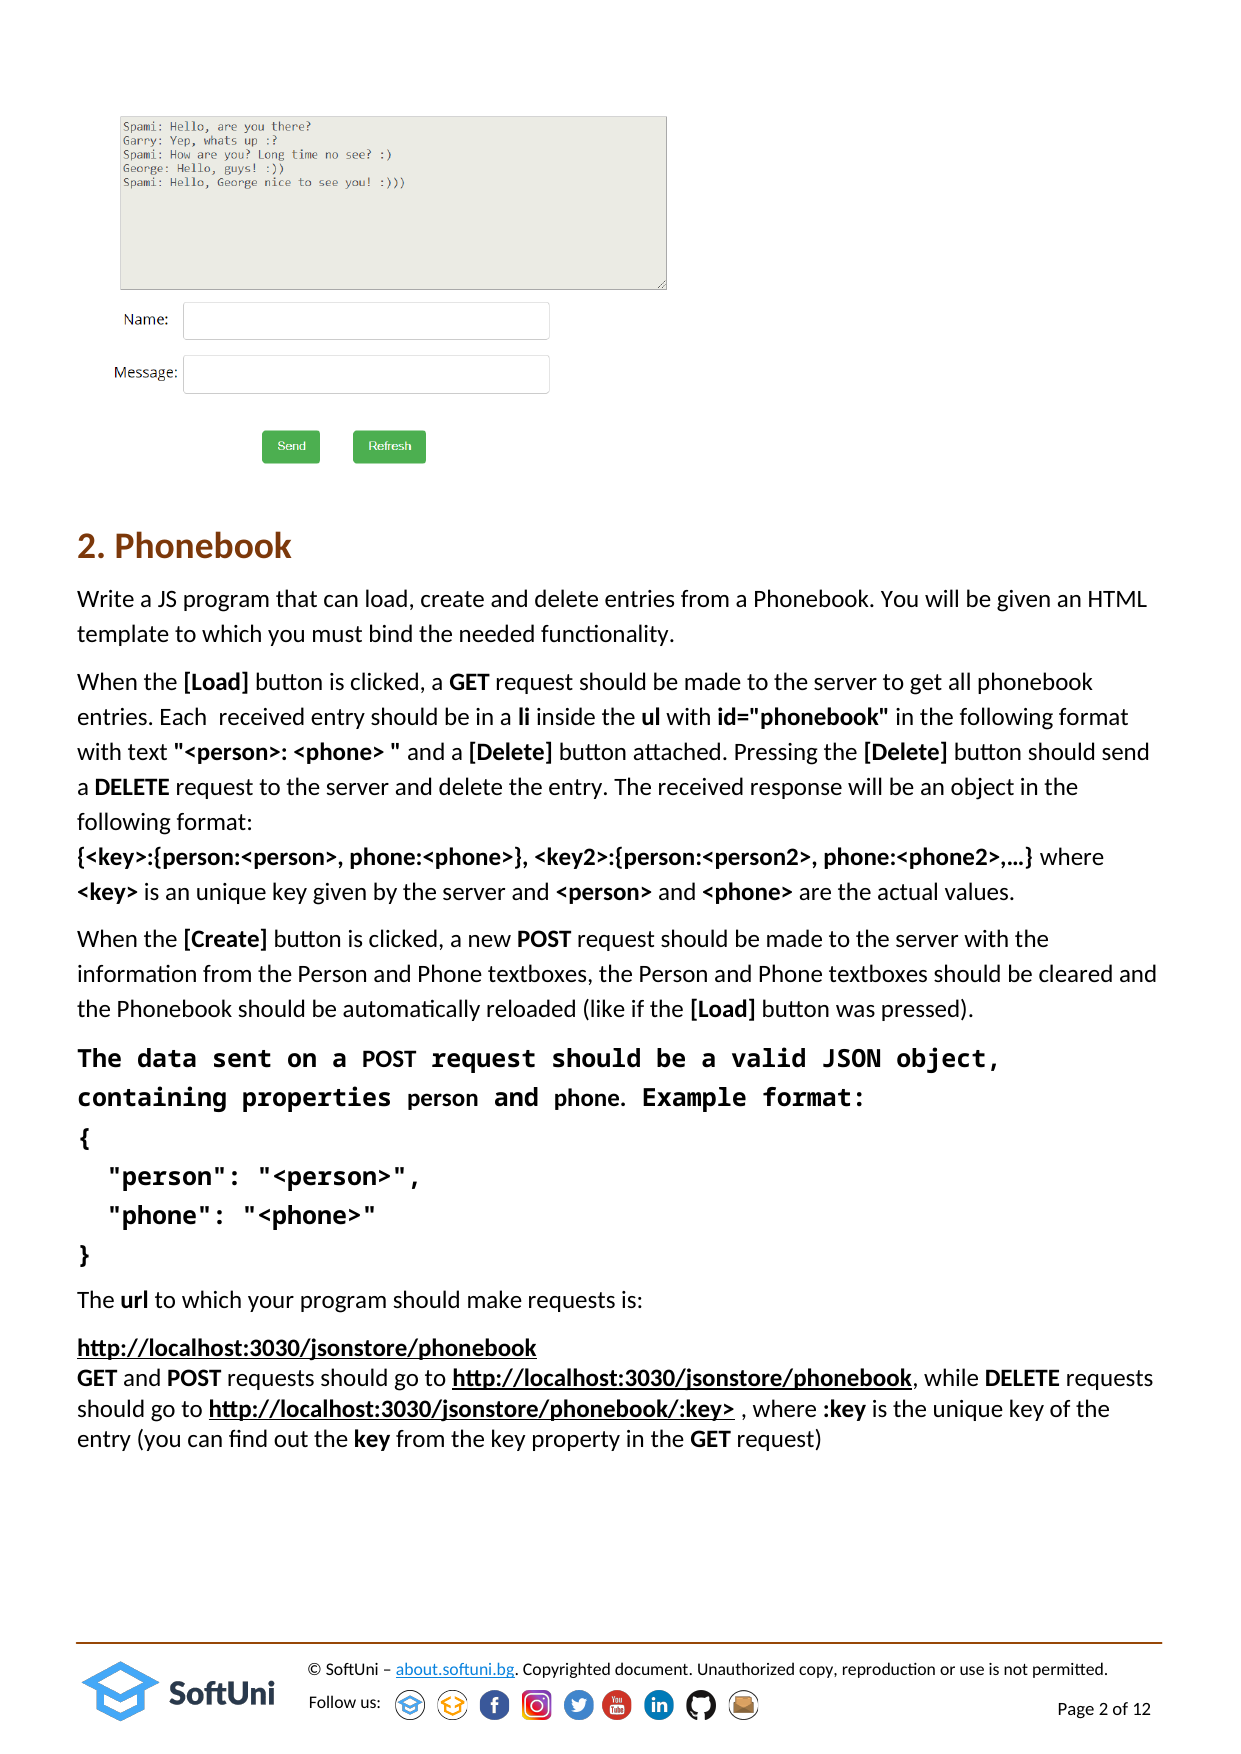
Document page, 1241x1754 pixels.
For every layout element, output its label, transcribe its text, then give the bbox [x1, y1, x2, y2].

picture [658, 1702, 667, 1712]
picture [665, 1711, 674, 1720]
text GET and POST requests should go to http://localhost:3030/jsonstore/phonebook, while DELETE requests should go to http://localhost:3030/jsonstore/phonebook/:key> , where :key is the unique key of the entry (you can find out the key from the key property in the GET request) [77, 1362, 1163, 1454]
text When the [Load] button is clicked, a GET request should be made to the server to get all phonebook entries. Each received entry should be in a li inside the ul with id="phonebook" in the following format with text "<person>: <phone> " and a [Delete] button attached. Pressing the [Delete] button should send a DELETE request to the server and delete the entry. The received response will be an object in the following format: {<key>:{person:<person>, phone:<phone>}, <key2>:{person:<person2>, phone:<phone2>,…} where <key> is an unique key given by the server and <person> and <phone> are the actual values. [77, 666, 1163, 906]
picture [437, 1690, 468, 1720]
picture [602, 1690, 632, 1720]
text "person": "<person>", [77, 1158, 1163, 1192]
picture [686, 1690, 716, 1720]
subtitle Phonebook [77, 522, 1163, 568]
picture [522, 1690, 552, 1720]
picture [564, 1690, 594, 1720]
text Write a JS program that can load, create and delete entries from a Phonebook. You will be given an HTML template to which you must bind the needed functionality. [77, 583, 1163, 649]
picture [75, 1655, 281, 1727]
picture [665, 1690, 674, 1699]
text When the [Create] button is clicked, a new POST request should be made to the server with the information from the Person and Phone textboxes, the Person and Phone textboxes should be cleared and the Phonebook should be automatically reloaded (like if the [Load] button was pressed). [77, 923, 1163, 1024]
text The data sent on a POST request should be a valid JSON object, containing properties person and phone. Example format: { [77, 1041, 1163, 1153]
text } [77, 1237, 1163, 1271]
text The url to which your program should make requests is: [77, 1284, 1163, 1315]
picture [644, 1690, 653, 1699]
picture [644, 1711, 653, 1720]
text "phone": "<phone>" [77, 1197, 1163, 1232]
picture [76, 97, 702, 497]
picture [479, 1690, 510, 1720]
text http://localhost:3030/jsonstore/phonebook [77, 1332, 1163, 1362]
picture [395, 1690, 425, 1720]
picture [728, 1690, 759, 1720]
